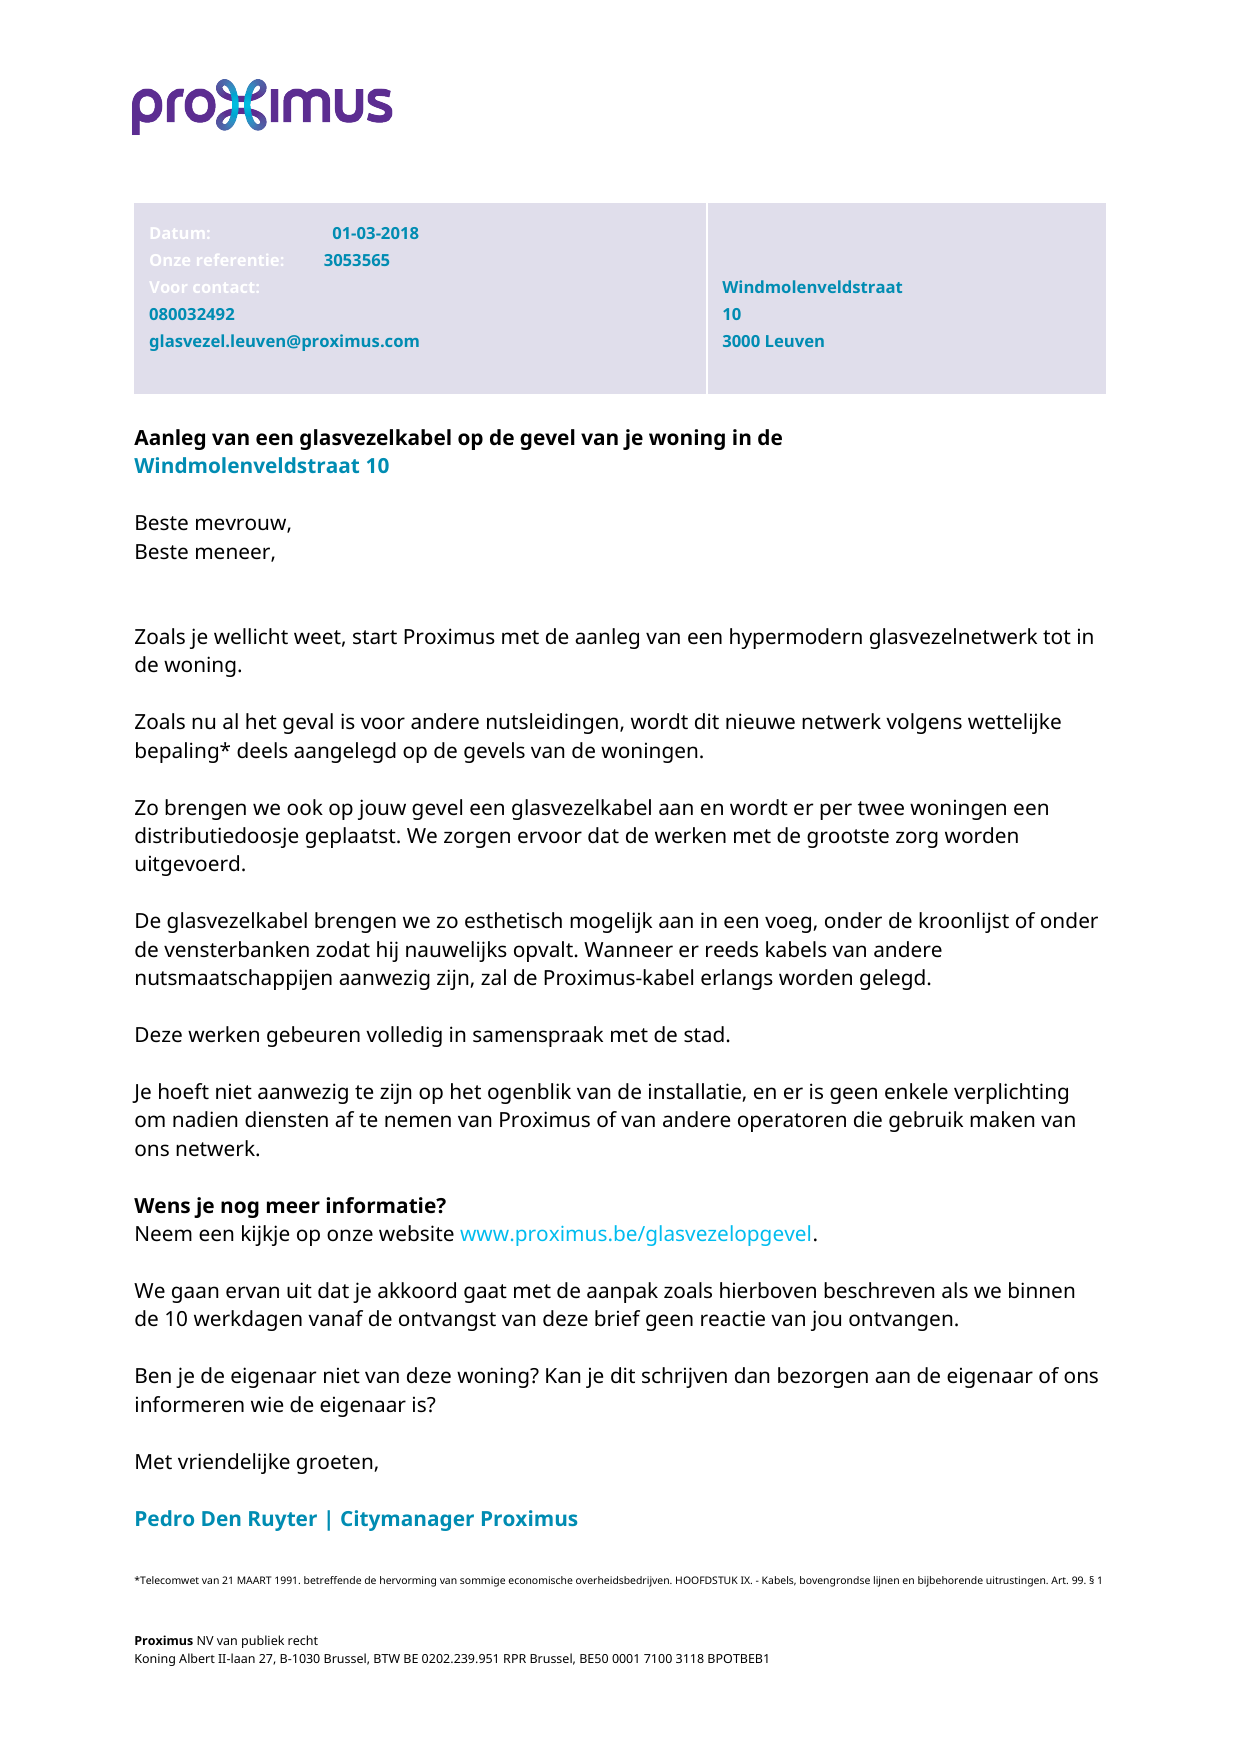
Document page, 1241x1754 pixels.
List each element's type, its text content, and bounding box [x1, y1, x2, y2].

text Deze werken gebeuren volledig in samenspraak met de stad. [134, 1020, 1106, 1049]
text Met vriendelijke groeten, [134, 1447, 1106, 1475]
text We gaan ervan uit dat je akkoord gaat met de aanpak zoals hierboven beschreven als we binnen de 10 werkdagen vanaf de ontvangst van deze brief geen reactie van jou ontvangen. [134, 1276, 1106, 1333]
text Beste meneer, [134, 537, 1106, 565]
text Ben je de eigenaar niet van deze woning? Kan je dit schrijven dan bezorgen aan de eigenaar of ons informeren wie de eigenaar is? [134, 1361, 1106, 1418]
text *Telecomwet van 21 MAART 1991. betreffende de hervorming van sommige economische overheidsbedrijven. HOOFDSTUK IX. - Kabels, bovengrondse lijnen en bijbehorende uitrustingen. Art. 99. § 1 [134, 1561, 1106, 1588]
text Wens je nog meer informatie? [134, 1191, 1106, 1219]
text Aanleg van een glasvezelkabel op de gevel van je woning in de [134, 423, 1106, 451]
text De glasvezelkabel brengen we zo esthetisch mogelijk aan in een voeg, onder de kroonlijst of onder de vensterbanken zodat hij nauwelijks opvalt. Wanneer er reeds kabels van andere nutsmaatschappijen aanwezig zijn, zal de Proximus-kabel erlangs worden gelegd. [134, 906, 1106, 992]
text Je hoeft niet aanwezig te zijn op het ogenblik van de installatie, en er is geen enkele verplichting om nadien diensten af te nemen van Proximus of van andere operatoren die gebruik maken van ons netwerk. [134, 1077, 1106, 1162]
text Windmolenveldstraat 10 [134, 451, 1106, 480]
text Zoals je wellicht weet, start Proximus met de aanleg van een hypermodern glasvezelnetwerk tot in de woning. [134, 622, 1106, 679]
text Beste mevrouw, [134, 508, 1106, 537]
text Zoals nu al het geval is voor andere nutsleidingen, wordt dit nieuwe netwerk volgens wettelijke bepaling* deels aangelegd op de gevels van de woningen. [134, 707, 1106, 764]
table_header Windmolenveldstraat 10 3000 Leuven [708, 203, 1106, 394]
table_header Datum: 01-03-2018 Onze referentie: 3053565 Voor contact: 080032492 glasvezel.leuven@proximus.com [134, 203, 706, 394]
text Pedro Den Ruyter | Citymanager Proximus [134, 1504, 1106, 1532]
text Neem een kijkje op onze website www.proximus.be/glasvezelopgevel. [134, 1219, 1106, 1248]
picture [0, 0, 1241, 149]
text Zo brengen we ook op jouw gevel een glasvezelkabel aan en wordt er per twee woningen een distributiedoosje geplaatst. We zorgen ervoor dat de werken met de grootste zorg worden uitgevoerd. [134, 793, 1106, 878]
